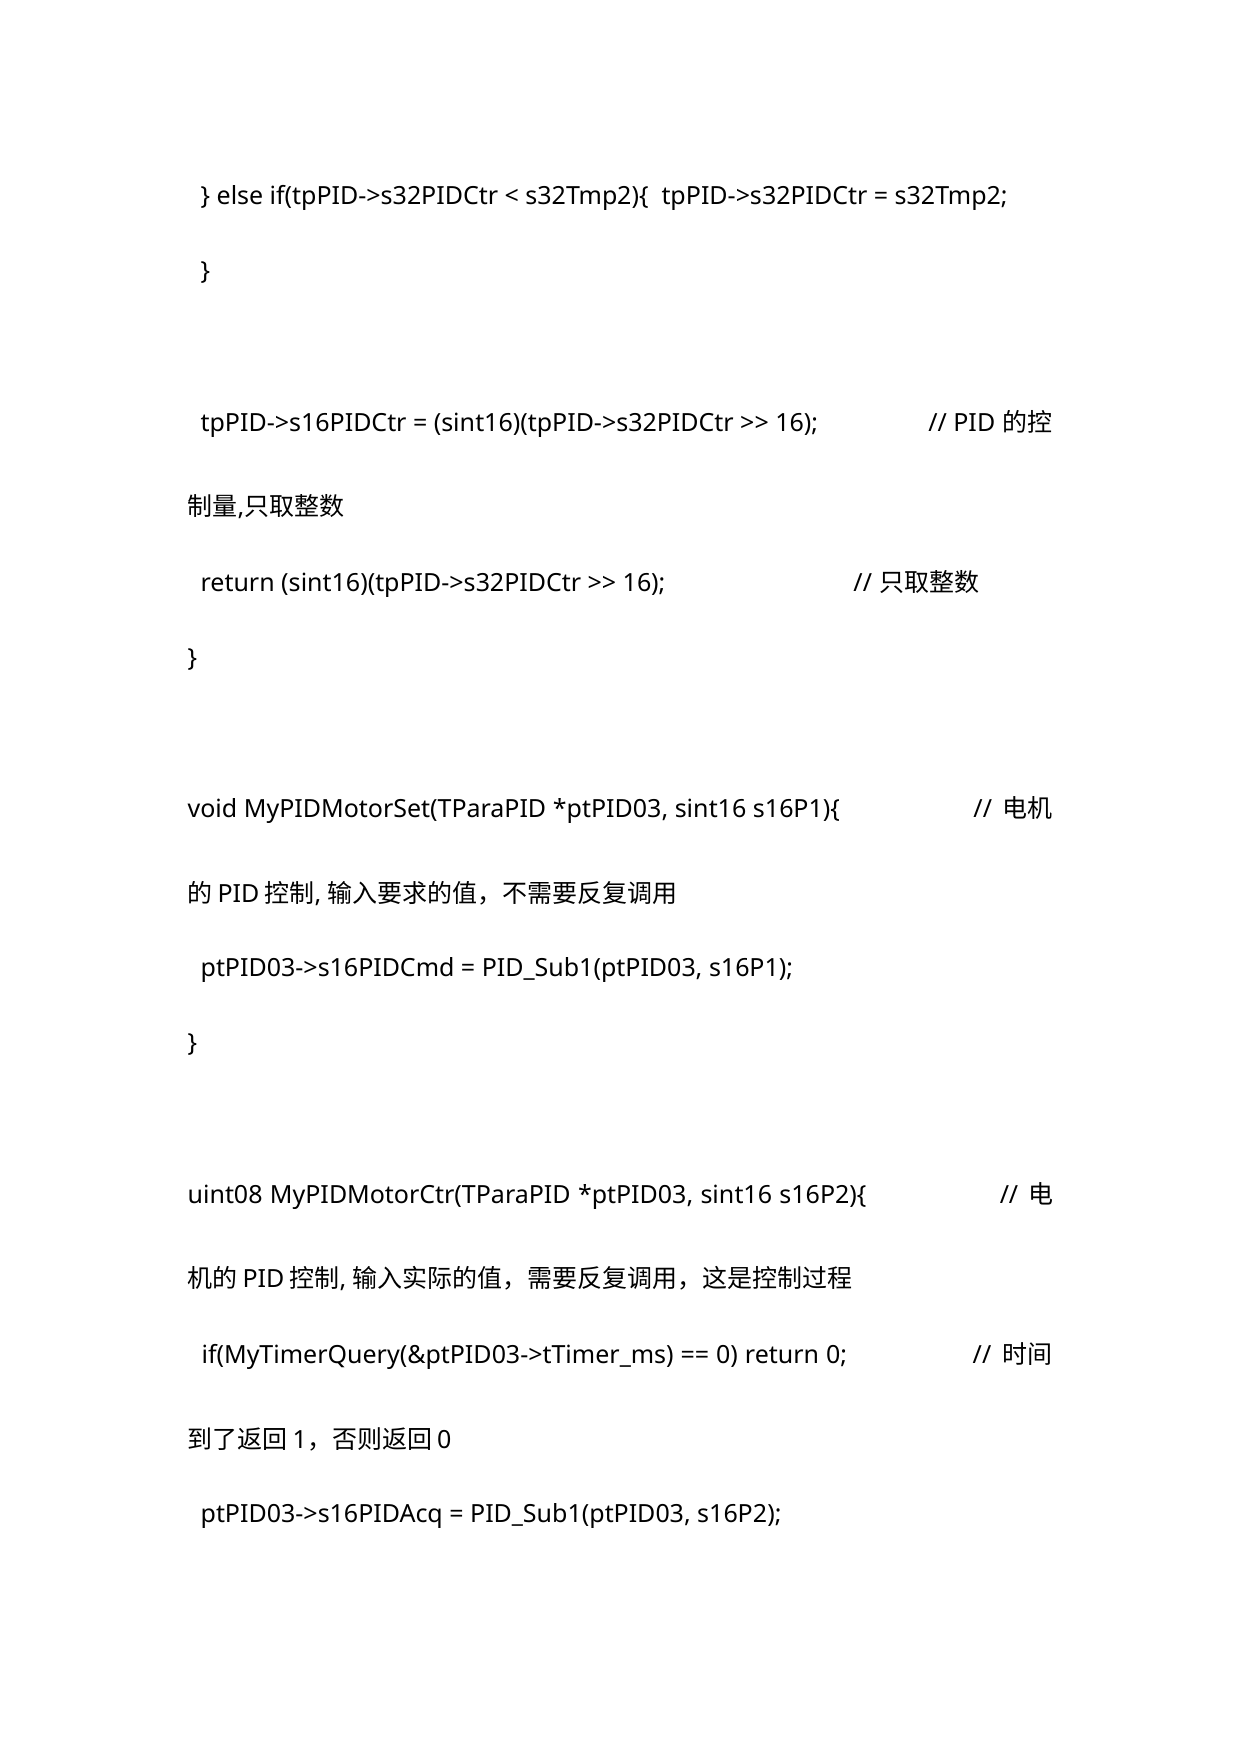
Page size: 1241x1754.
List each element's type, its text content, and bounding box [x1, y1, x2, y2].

text uint08 MyPIDMotorCtr(TParaPID *ptPID03, sint16 s16P2){ // 电机的PID控制, 输入实际的值，需要反复调用，这是控制过程 [187, 1160, 1053, 1309]
text void MyPIDMotorSet(TParaPID *ptPID03, sint16 s16P1){ // 电机的PID控制, 输入要求的值，不需要反复调用 [187, 774, 1053, 924]
text ptPID03->s16PIDAcq = PID_Sub1(ptPID03, s16P2); [187, 1481, 1053, 1546]
text } [187, 624, 1053, 689]
text tpPID->s16PIDCtr = (sint16)(tpPID->s32PIDCtr >> 16); // PID的控制量,只取整数 [187, 388, 1053, 537]
text } [187, 1010, 1053, 1075]
text } else if(tpPID->s32PIDCtr < s32Tmp2){ tpPID->s32PIDCtr = s32Tmp2; [187, 162, 1053, 227]
text } [187, 237, 1053, 302]
text return (sint16)(tpPID->s32PIDCtr >> 16); // 只取整数 [187, 548, 1053, 613]
text if(MyTimerQuery(&ptPID03->tTimer_ms) == 0) return 0; // 时间到了返回1，否则返回0 [187, 1320, 1053, 1470]
text ptPID03->s16PIDCmd = PID_Sub1(ptPID03, s16P1); [187, 934, 1053, 999]
